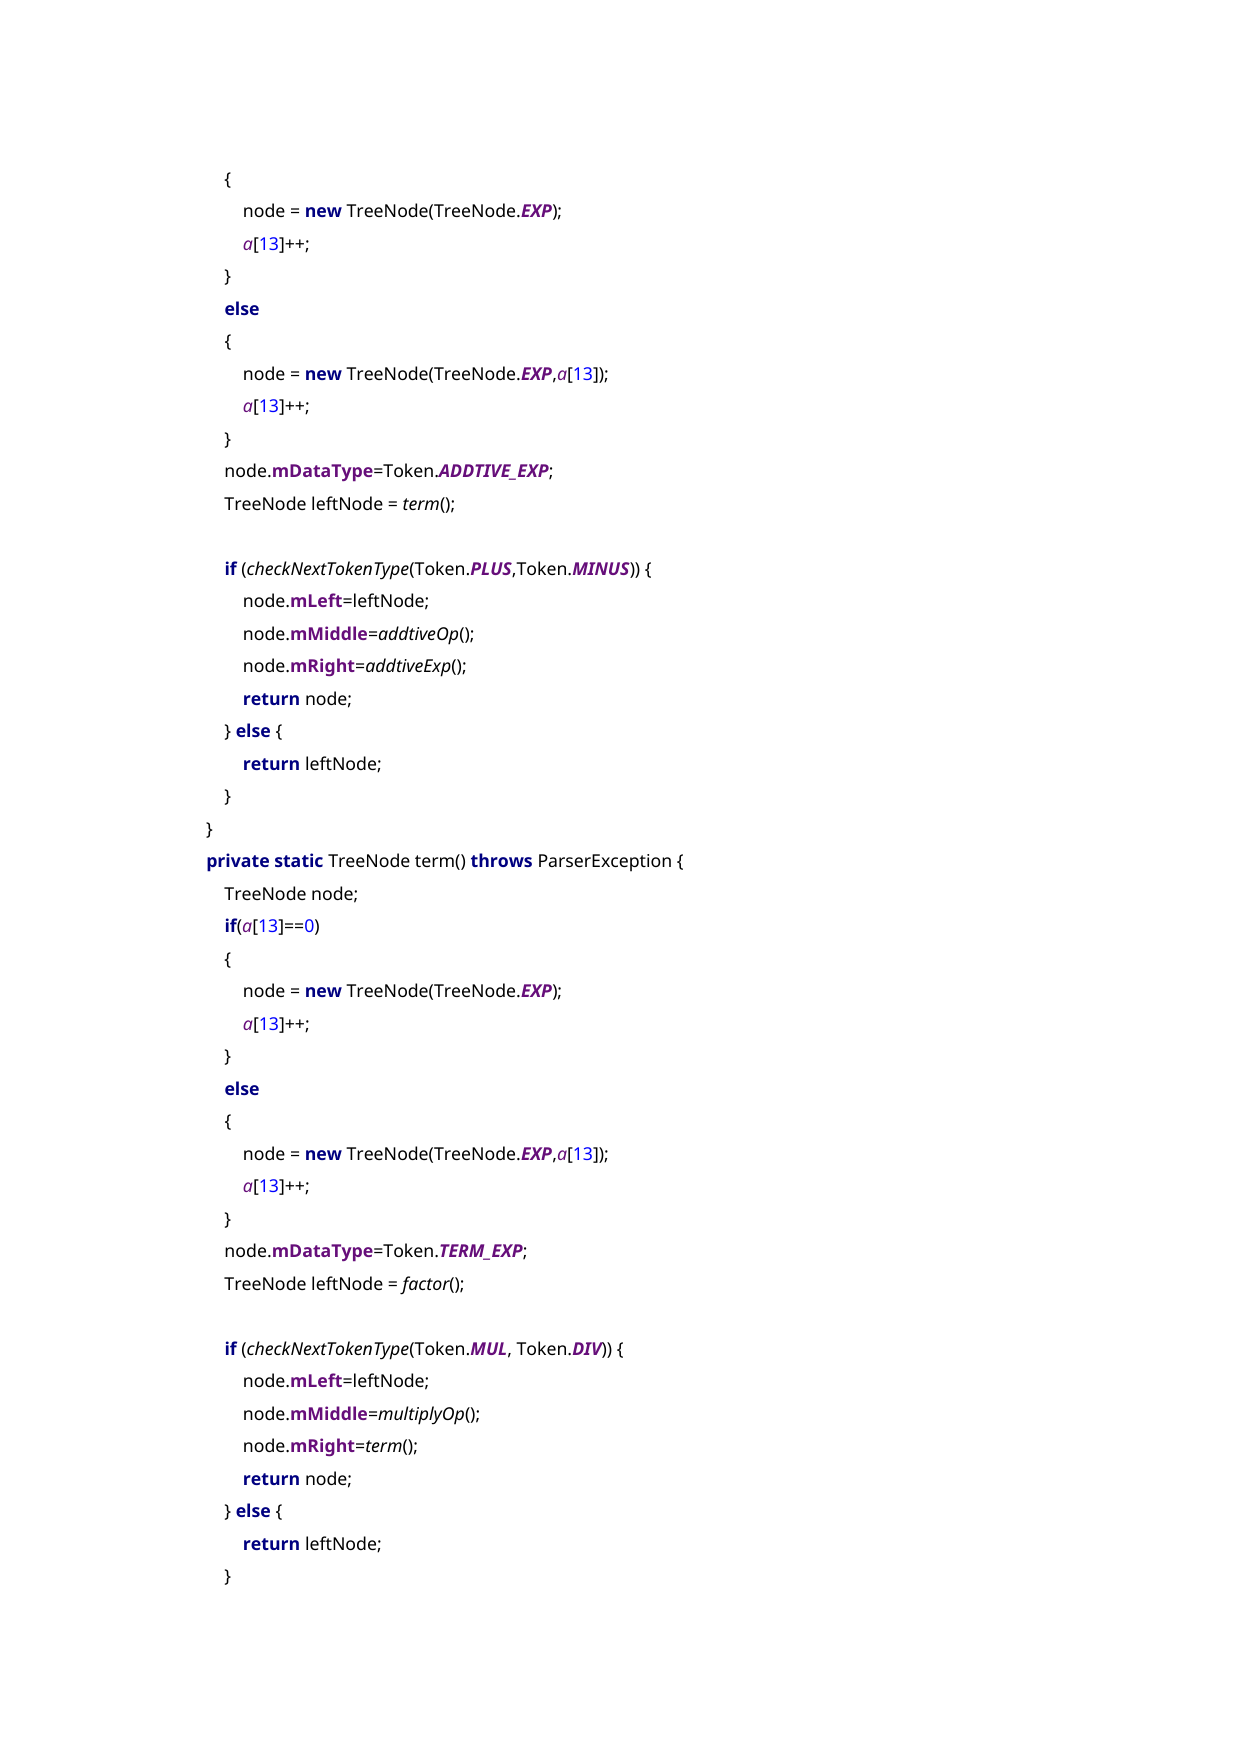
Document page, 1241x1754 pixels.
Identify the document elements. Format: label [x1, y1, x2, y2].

text [187, 162, 1053, 1592]
